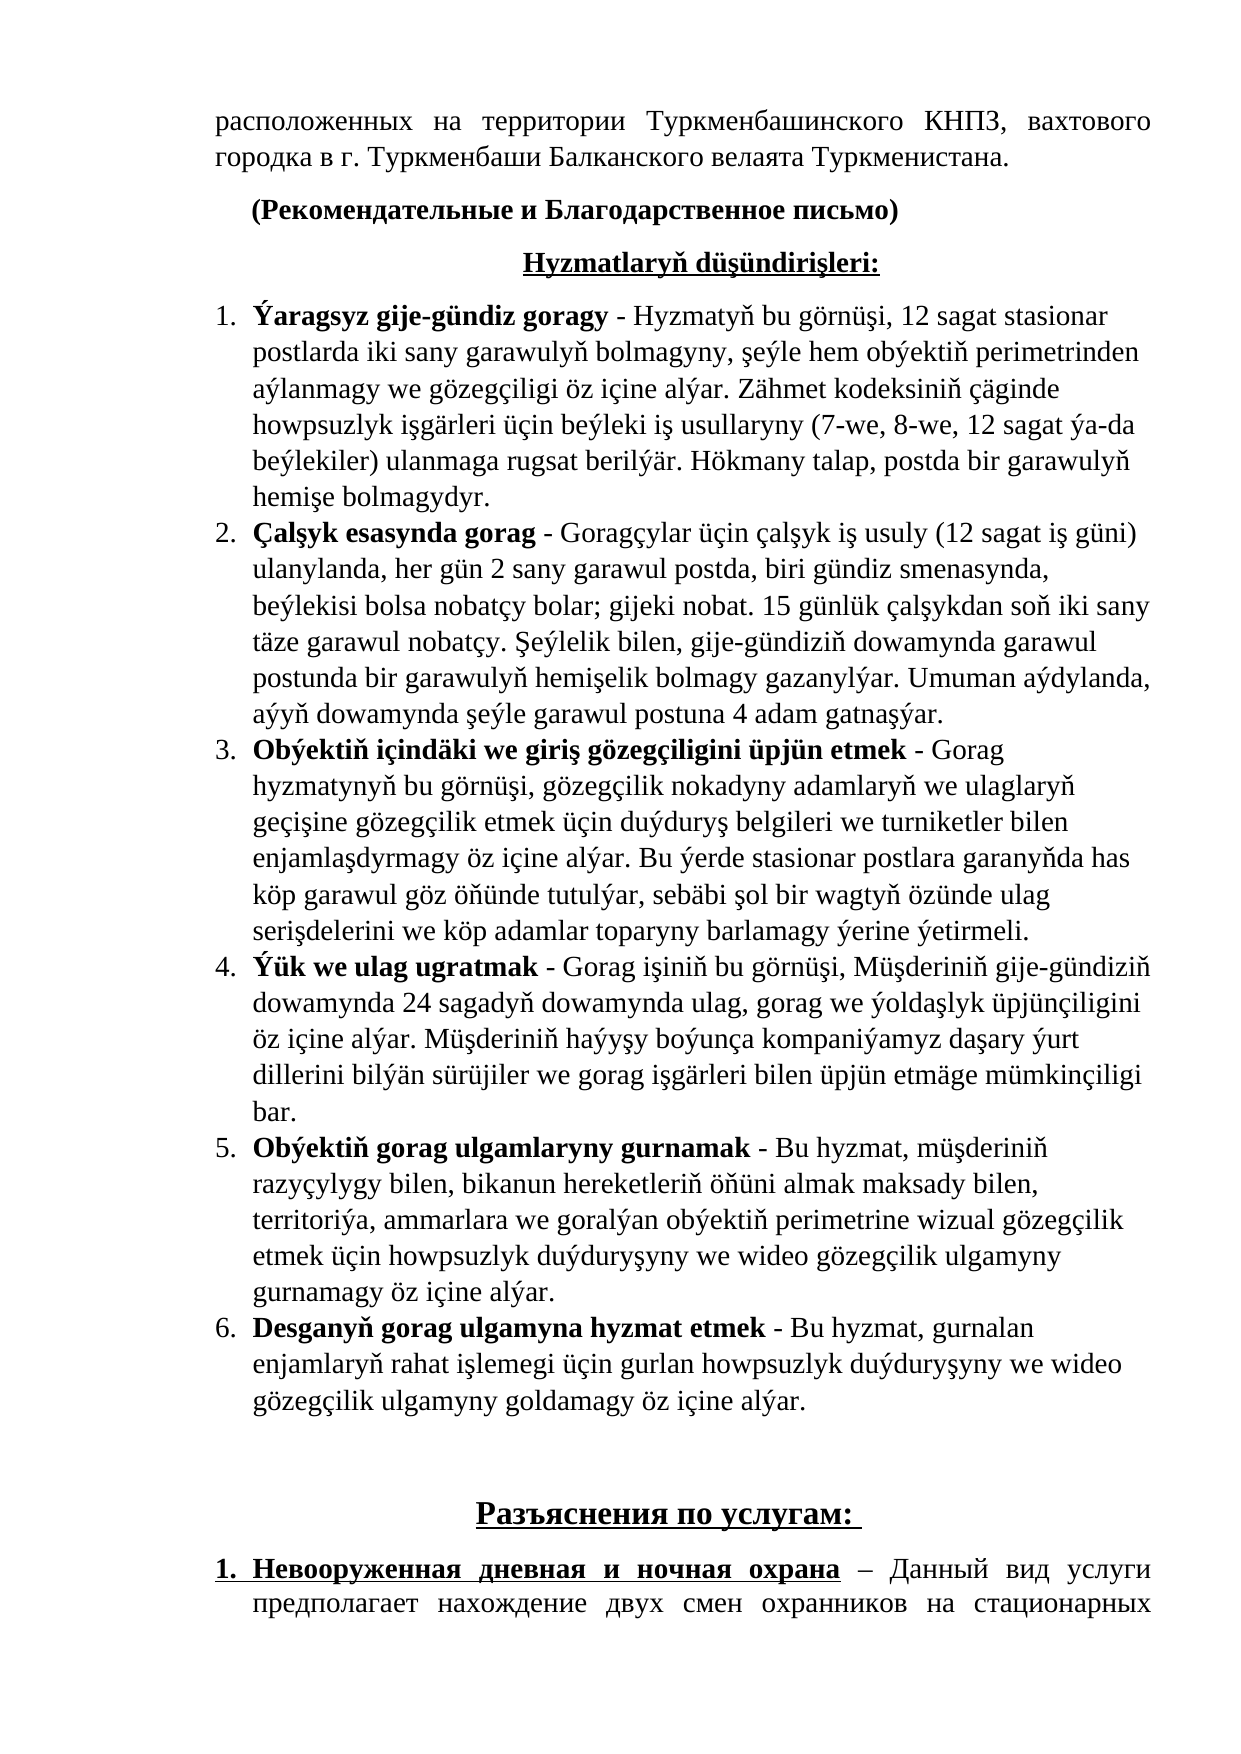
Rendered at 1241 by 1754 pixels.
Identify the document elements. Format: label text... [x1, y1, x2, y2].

list Desganyň gorag ulgamyna hyzmat etmek - Bu hyzmat, gurnalan enjamlaryň rahat işlemegi üçin gurlan howpsuzlyk duýduryşyny we wideo gözegçilik ulgamyny goldamagy öz içine alýar. [215, 1311, 1152, 1416]
list Ýaragsyz gije-gündiz goragy - Hyzmatyň bu görnüşi, 12 sagat stasionar postlarda iki sany garawulyň bolmagyny, şeýle hem obýektiň perimetrinden aýlanmagy we gözegçiligi öz içine alýar. Zähmet kodeksiniň çäginde howpsuzlyk işgärleri üçin beýleki iş usullaryny (7-we, 8-we, 12 sagat ýa-da beýlekiler) ulanmaga rugsat berilýär. Hökmany talap, postda bir garawulyň hemişe bolmagydyr. [215, 298, 1152, 513]
text (Рекомендательные и Благодарственное письмо) [215, 192, 1152, 226]
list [215, 1552, 1152, 1619]
list Çalşyk esasynda gorag - Goragçylar üçin çalşyk iş usuly (12 sagat iş güni) ulanylanda, her gün 2 sany garawul postda, biri gündiz smenasynda, beýlekisi bolsa nobatçy bolar; gijeki nobat. 15 günlük çalşykdan soň iki sany täze garawul nobatçy. Şeýlelik bilen, gije-gündiziň dowamynda garawul postunda bir garawulyň hemişelik bolmagy gazanylýar. Umuman aýdylanda, aýyň dowamynda şeýle garawul postuna 4 adam gatnaşýar. [215, 515, 1152, 729]
list Obýektiň gorag ulgamlaryny gurnamak - Bu hyzmat, müşderiniň razyçylygy bilen, bikanun hereketleriň öňüni almak maksady bilen, territoriýa, ammarlara we goralýan obýektiň perimetrine wizual gözegçilik etmek üçin howpsuzlyk duýduryşyny we wideo gözegçilik ulgamyny gurnamagy öz içine alýar. [215, 1130, 1152, 1308]
list Obýektiň içindäki we giriş gözegçiligini üpjün etmek - Gorag hyzmatynyň bu görnüşi, gözegçilik nokadyny adamlaryň we ulaglaryň geçişine gözegçilik etmek üçin duýduryş belgileri we turniketler bilen enjamlaşdyrmagy öz içine alýar. Bu ýerde stasionar postlara garanyňda has köp garawul göz öňünde tutulýar, sebäbi şol bir wagtyň özünde ulag serişdelerini we köp adamlar toparyny barlamagy ýerine ýetirmeli. [215, 732, 1152, 946]
text Hyzmatlaryň düşündirişleri: [215, 245, 1152, 279]
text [215, 103, 1152, 173]
text Разъяснения по услугам: [177, 1494, 1152, 1532]
list Ýük we ulag ugratmak - Gorag işiniň bu görnüşi, Müşderiniň gije-gündiziň dowamynda 24 sagadyň dowamynda ulag, gorag we ýoldaşlyk üpjünçiligini öz içine alýar. Müşderiniň haýyşy boýunça kompaniýamyz daşary ýurt dillerini bilýän sürüjiler we gorag işgärleri bilen üpjün etmäge mümkinçiligi bar. [215, 949, 1152, 1127]
